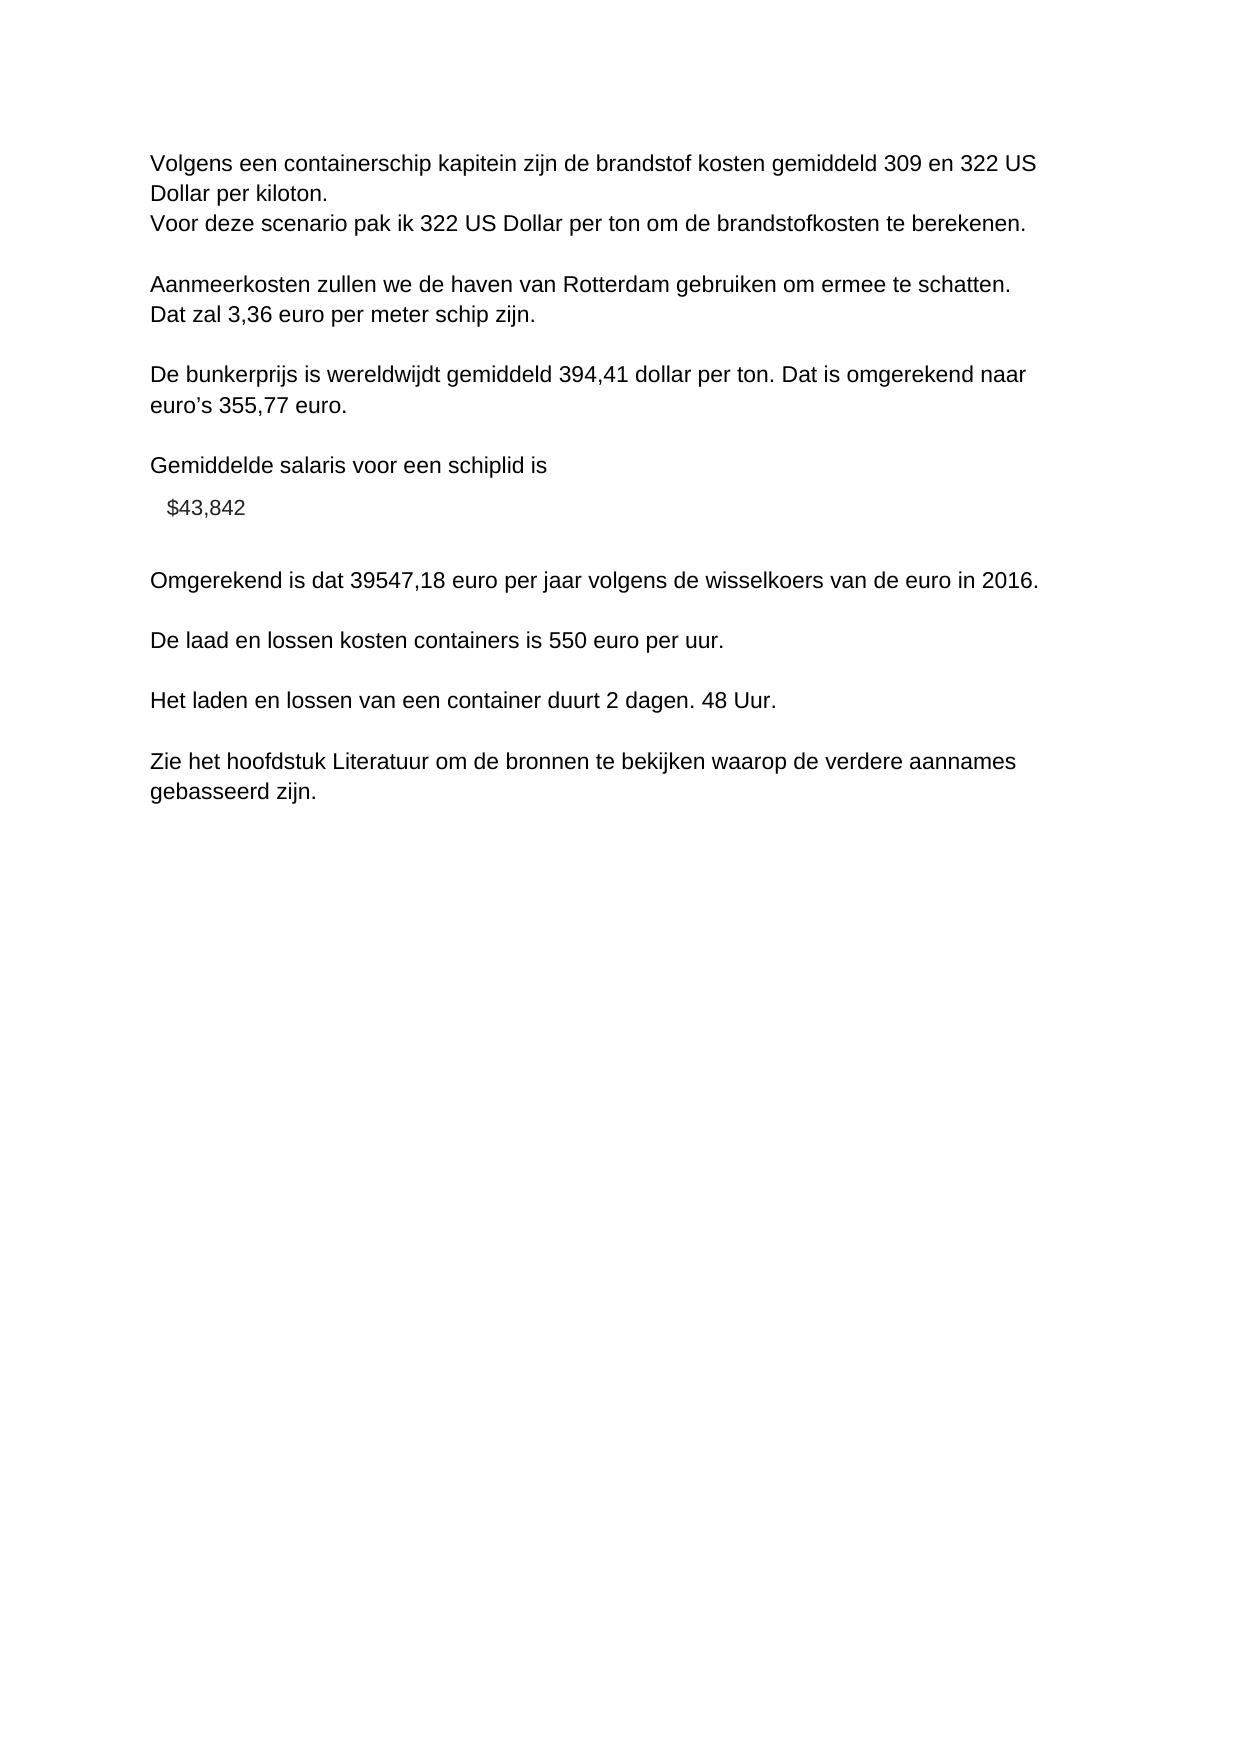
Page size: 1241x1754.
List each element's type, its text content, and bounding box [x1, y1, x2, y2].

text De laad en lossen kosten containers is 550 euro per uur. [150, 627, 1090, 653]
text Het laden en lossen van een container duurt 2 dagen. 48 Uur. [150, 687, 1090, 714]
text Aanmeerkosten zullen we de haven van Rotterdam gebruiken om ermee te schatten. [150, 271, 1090, 297]
text Zie het hoofdstuk Literatuur om de bronnen te bekijken waarop de verdere aannames gebasseerd zijn. [150, 748, 1090, 804]
text Dat zal 3,36 euro per meter schip zijn. [150, 301, 1090, 327]
text Volgens een containerschip kapitein zijn de brandstof kosten gemiddeld 309 en 322 US Dollar per kiloton. [150, 150, 1090, 207]
text De bunkerprijs is wereldwijdt gemiddeld 394,41 dollar per ton. Dat is omgerekend naar euro’s 355,77 euro. [150, 361, 1090, 418]
table_header $43,842 [150, 482, 1090, 536]
text Voor deze scenario pak ik 322 US Dollar per ton om de brandstofkosten te berekenen. [150, 210, 1090, 237]
text Omgerekend is dat 39547,18 euro per jaar volgens de wisselkoers van de euro in 2016. [150, 567, 1090, 593]
text Gemiddelde salaris voor een schiplid is [150, 452, 1090, 478]
